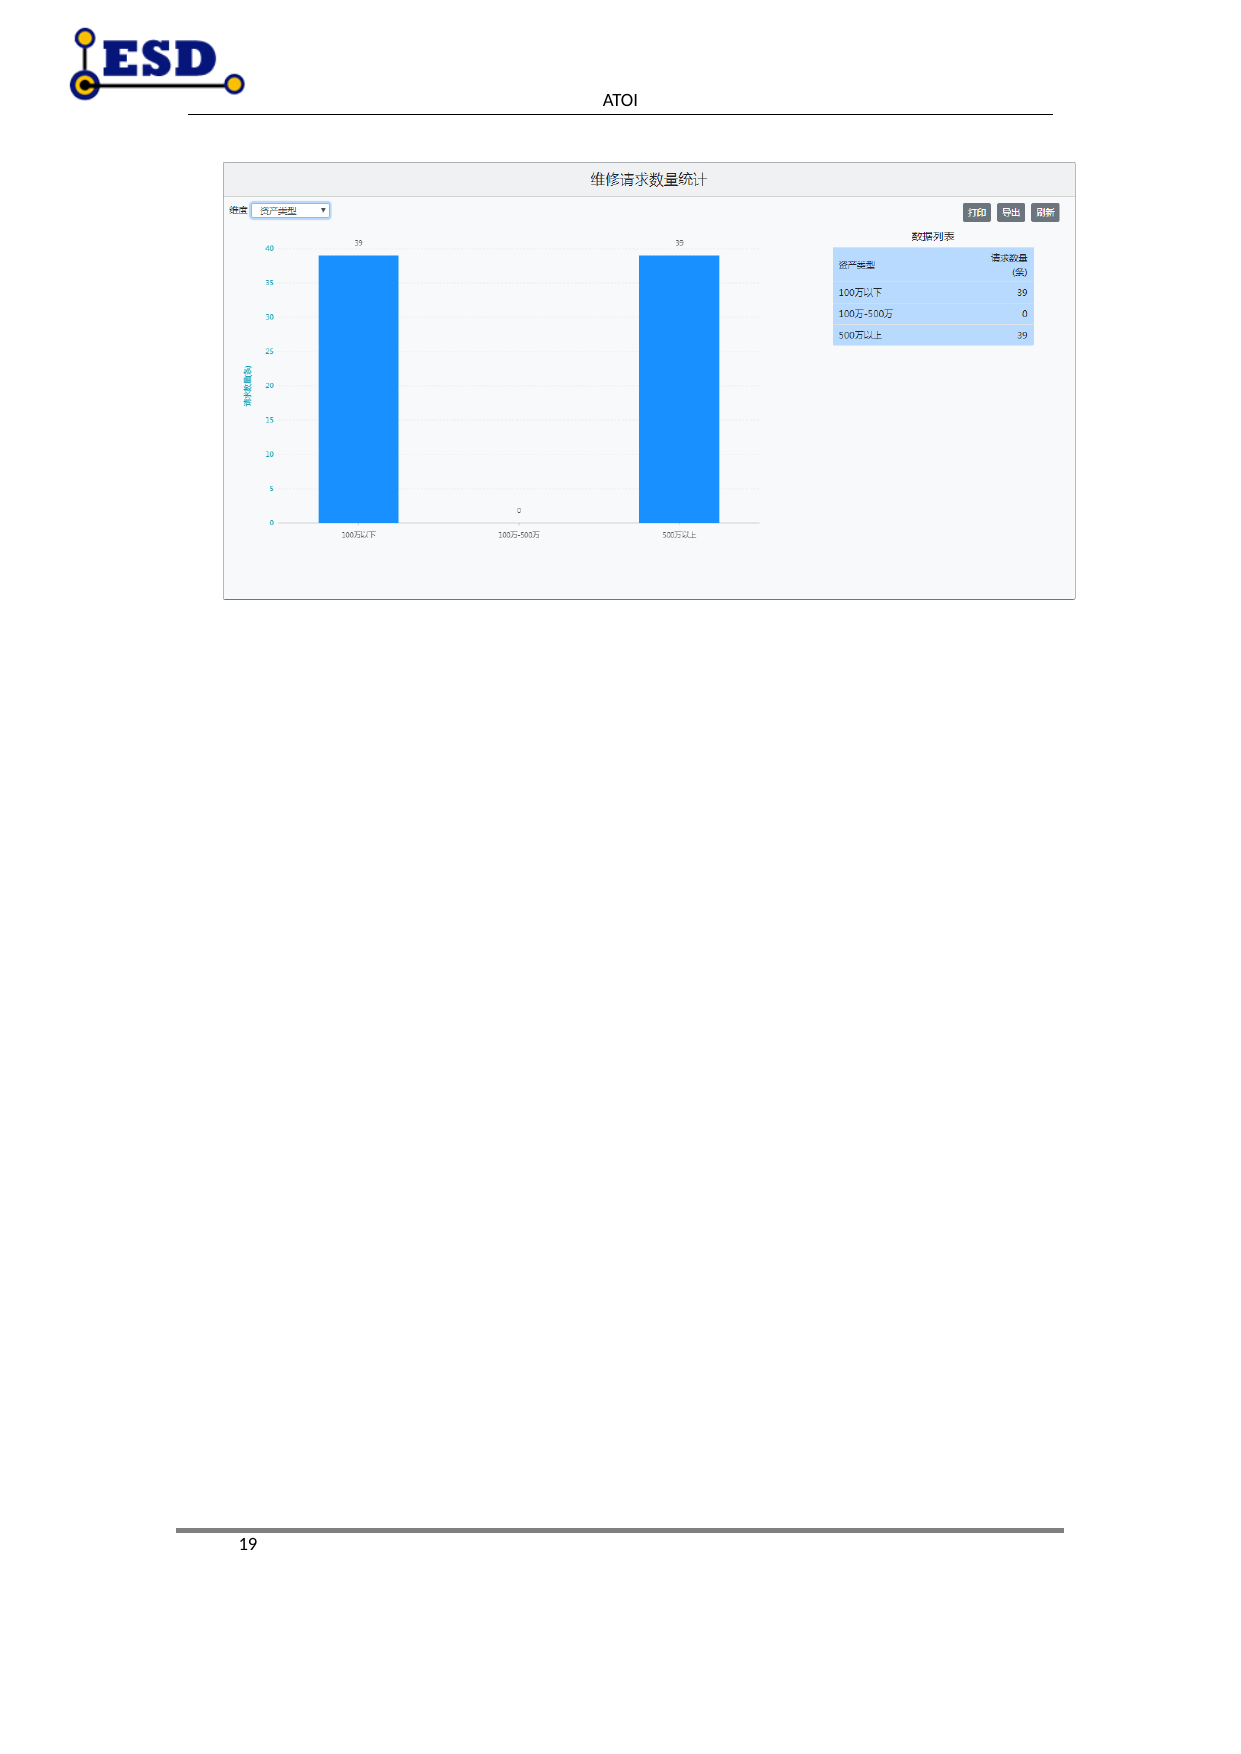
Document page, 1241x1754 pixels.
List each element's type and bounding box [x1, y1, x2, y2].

picture [65, 23, 251, 106]
picture [217, 156, 1082, 605]
